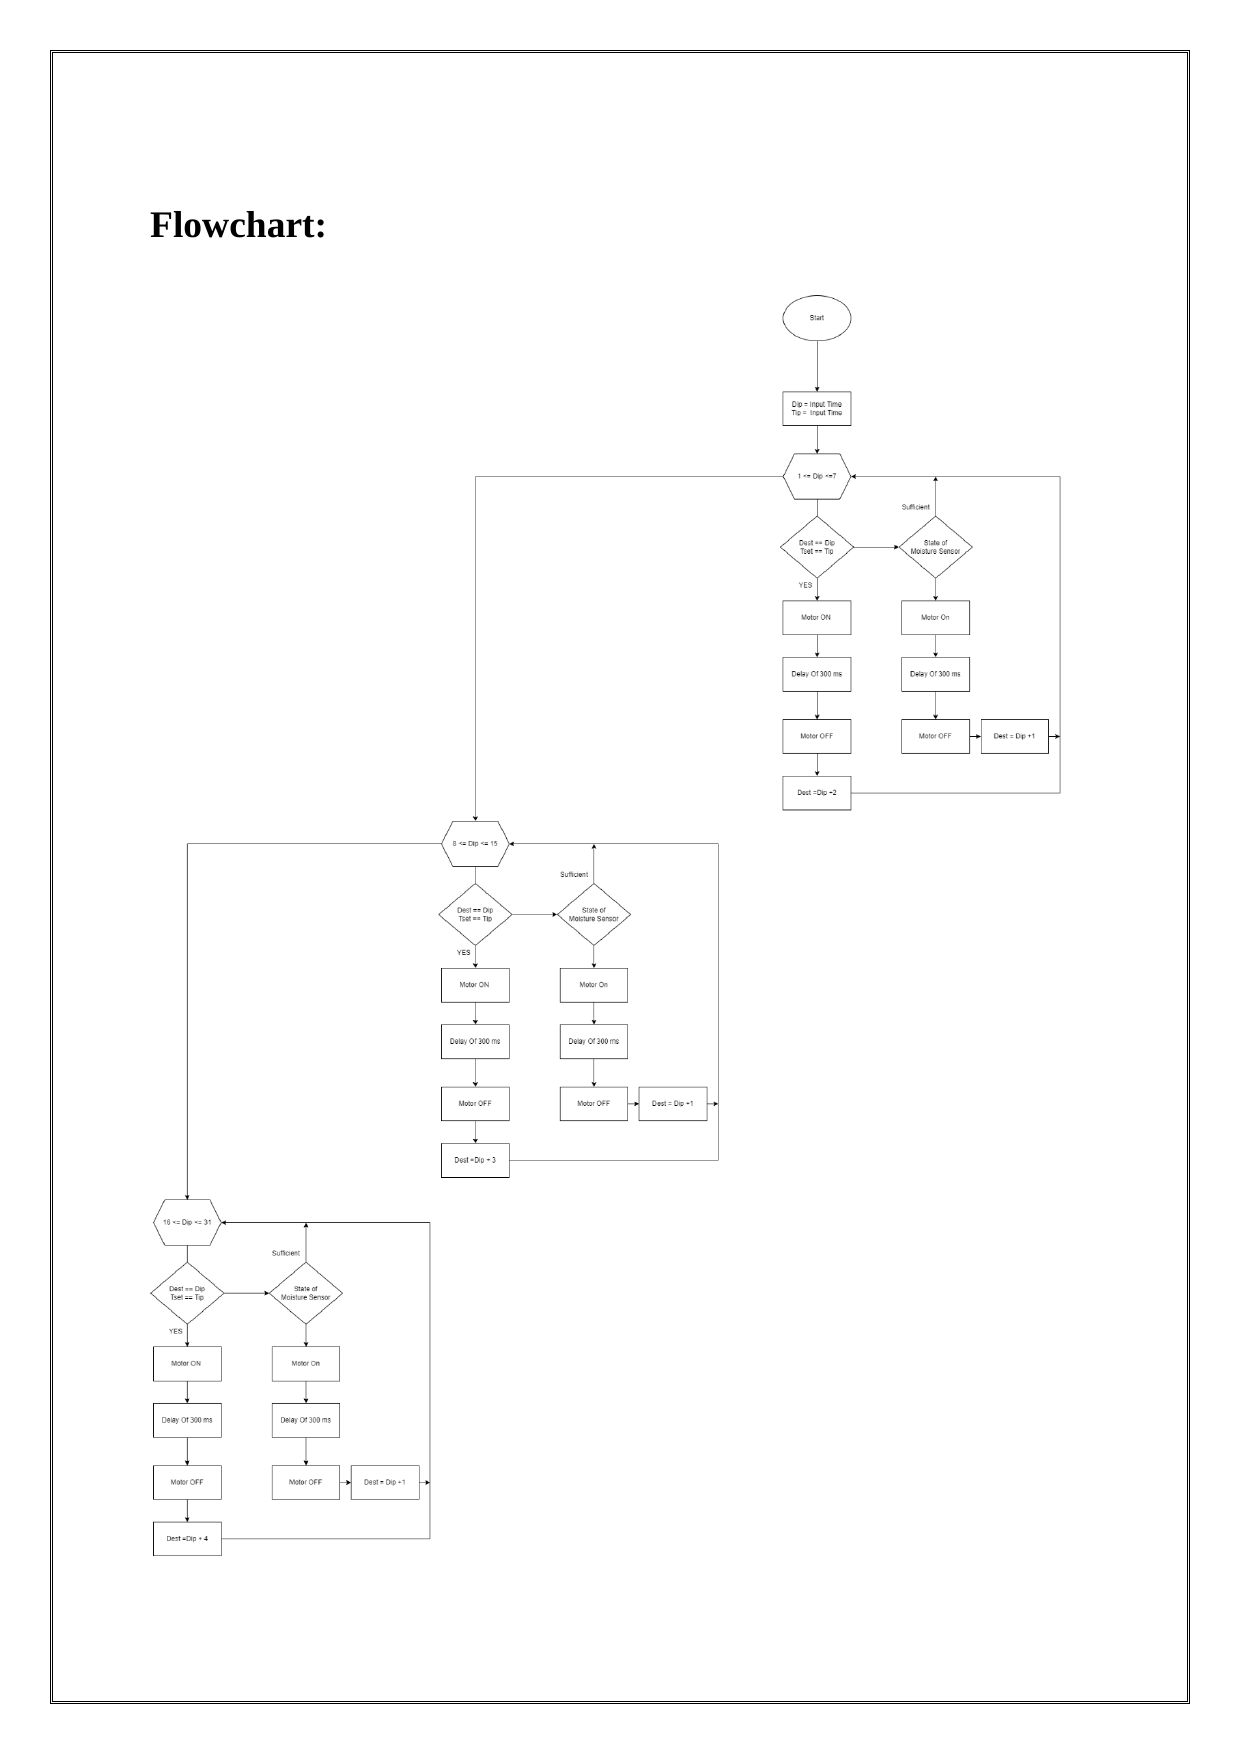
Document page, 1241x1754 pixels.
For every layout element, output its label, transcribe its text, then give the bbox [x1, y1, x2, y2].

text Flowchart: [150, 203, 1090, 246]
picture [150, 295, 1065, 1556]
